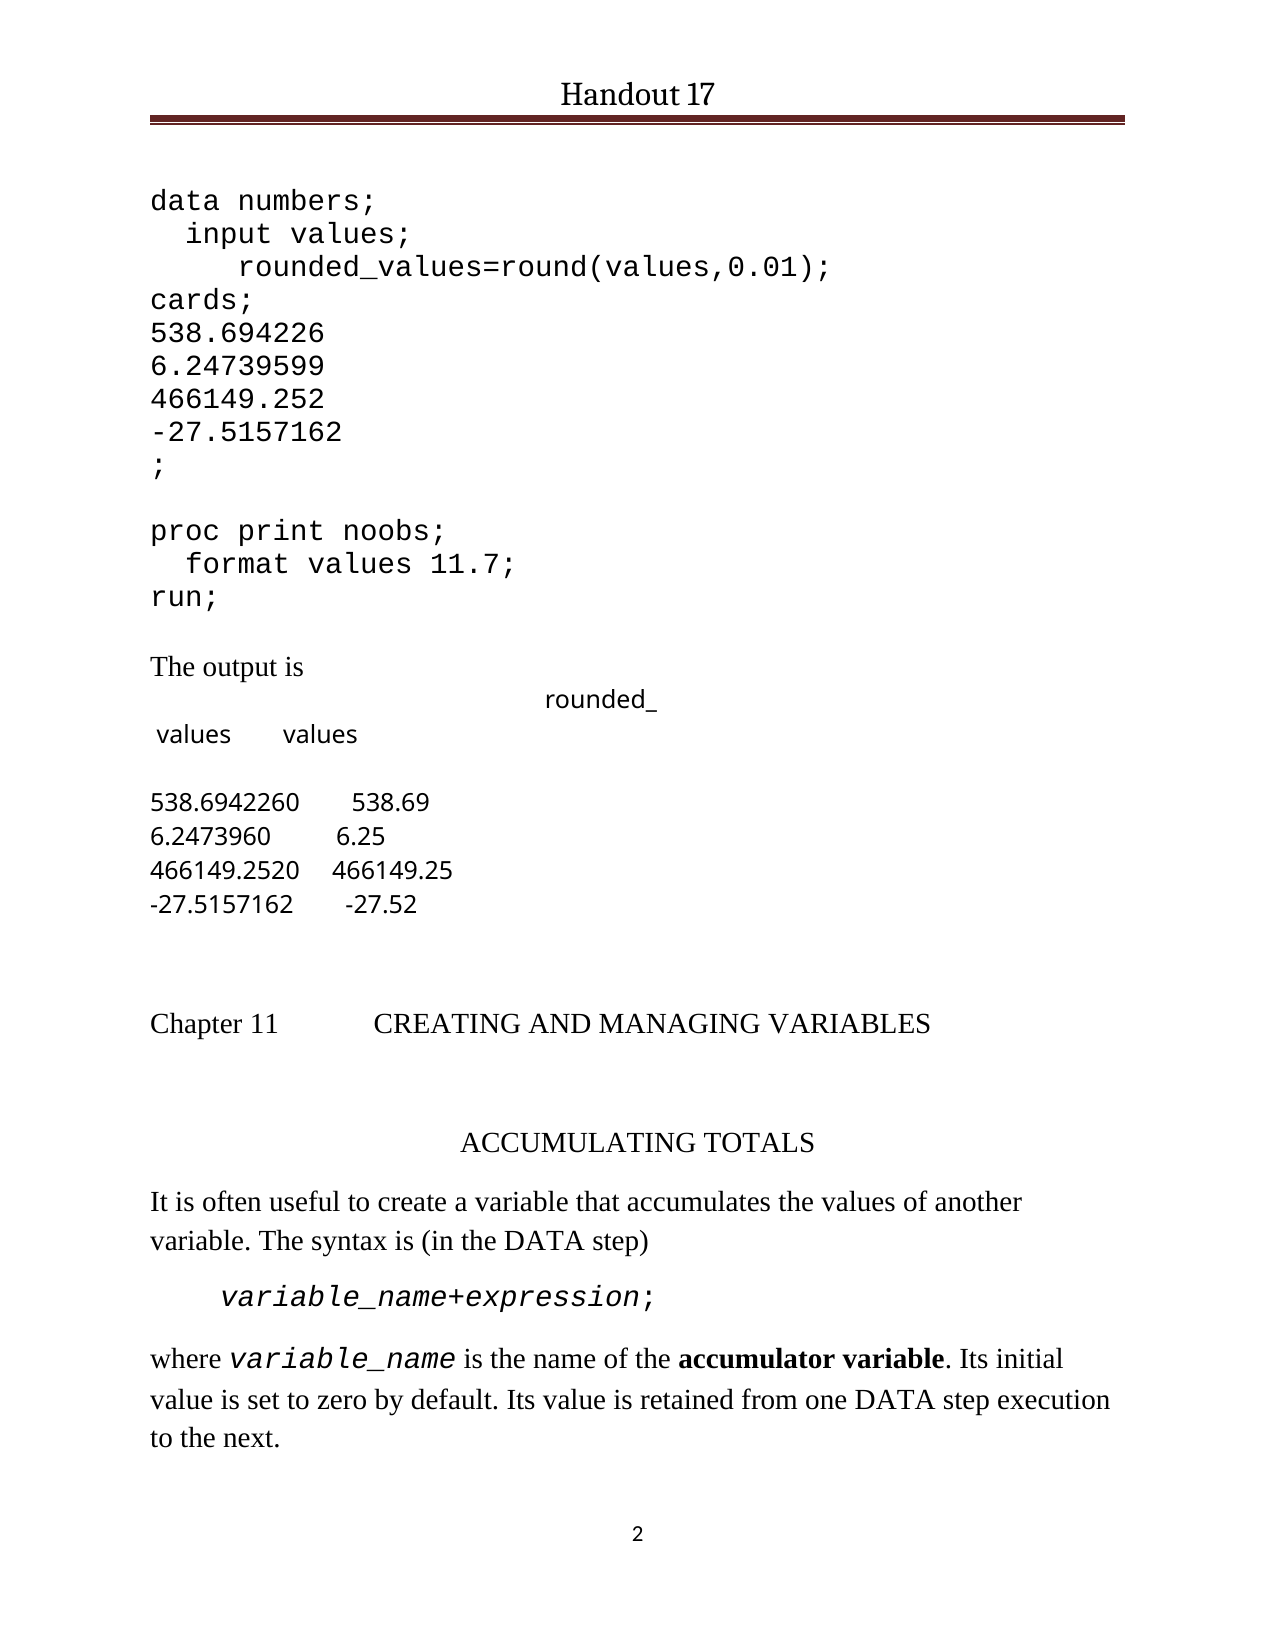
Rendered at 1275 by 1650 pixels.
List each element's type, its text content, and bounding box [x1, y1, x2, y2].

text where variable_name is the name of the accumulator variable. Its initial value is set to zero by default. Its value is retained from one DATA step execution to the next. [150, 1341, 1125, 1454]
text ; [150, 451, 1125, 483]
text values values [150, 716, 1125, 750]
text variable_name+expression; [150, 1282, 1125, 1315]
text 538.694226 [150, 318, 1125, 351]
text It is often useful to create a variable that accumulates the values of another variable. The syntax is (in the DATA step) [150, 1184, 1125, 1256]
text proc print noobs; [150, 517, 1125, 549]
text rounded_ [150, 682, 1125, 716]
text 466149.2520 466149.25 [150, 852, 1125, 887]
text format values 11.7; [150, 549, 1125, 583]
text -27.5157162 [150, 417, 1125, 451]
text The output is [150, 649, 1125, 682]
text ACCUMULATING TOTALS [150, 1125, 1125, 1158]
text 6.2473960 6.25 [150, 818, 1125, 852]
text 538.6942260 538.69 [150, 784, 1125, 818]
text 466149.252 [150, 384, 1125, 417]
text cards; [150, 285, 1125, 318]
text rounded_values=round(values,0.01); [150, 252, 1125, 285]
text 6.24739599 [150, 351, 1125, 384]
text input values; [150, 219, 1125, 252]
text -27.5157162 -27.52 [150, 887, 1125, 921]
text data numbers; [150, 186, 1125, 219]
text Chapter 11 CREATING AND MANAGING VARIABLES [150, 1006, 1125, 1039]
text run; [150, 583, 1125, 616]
